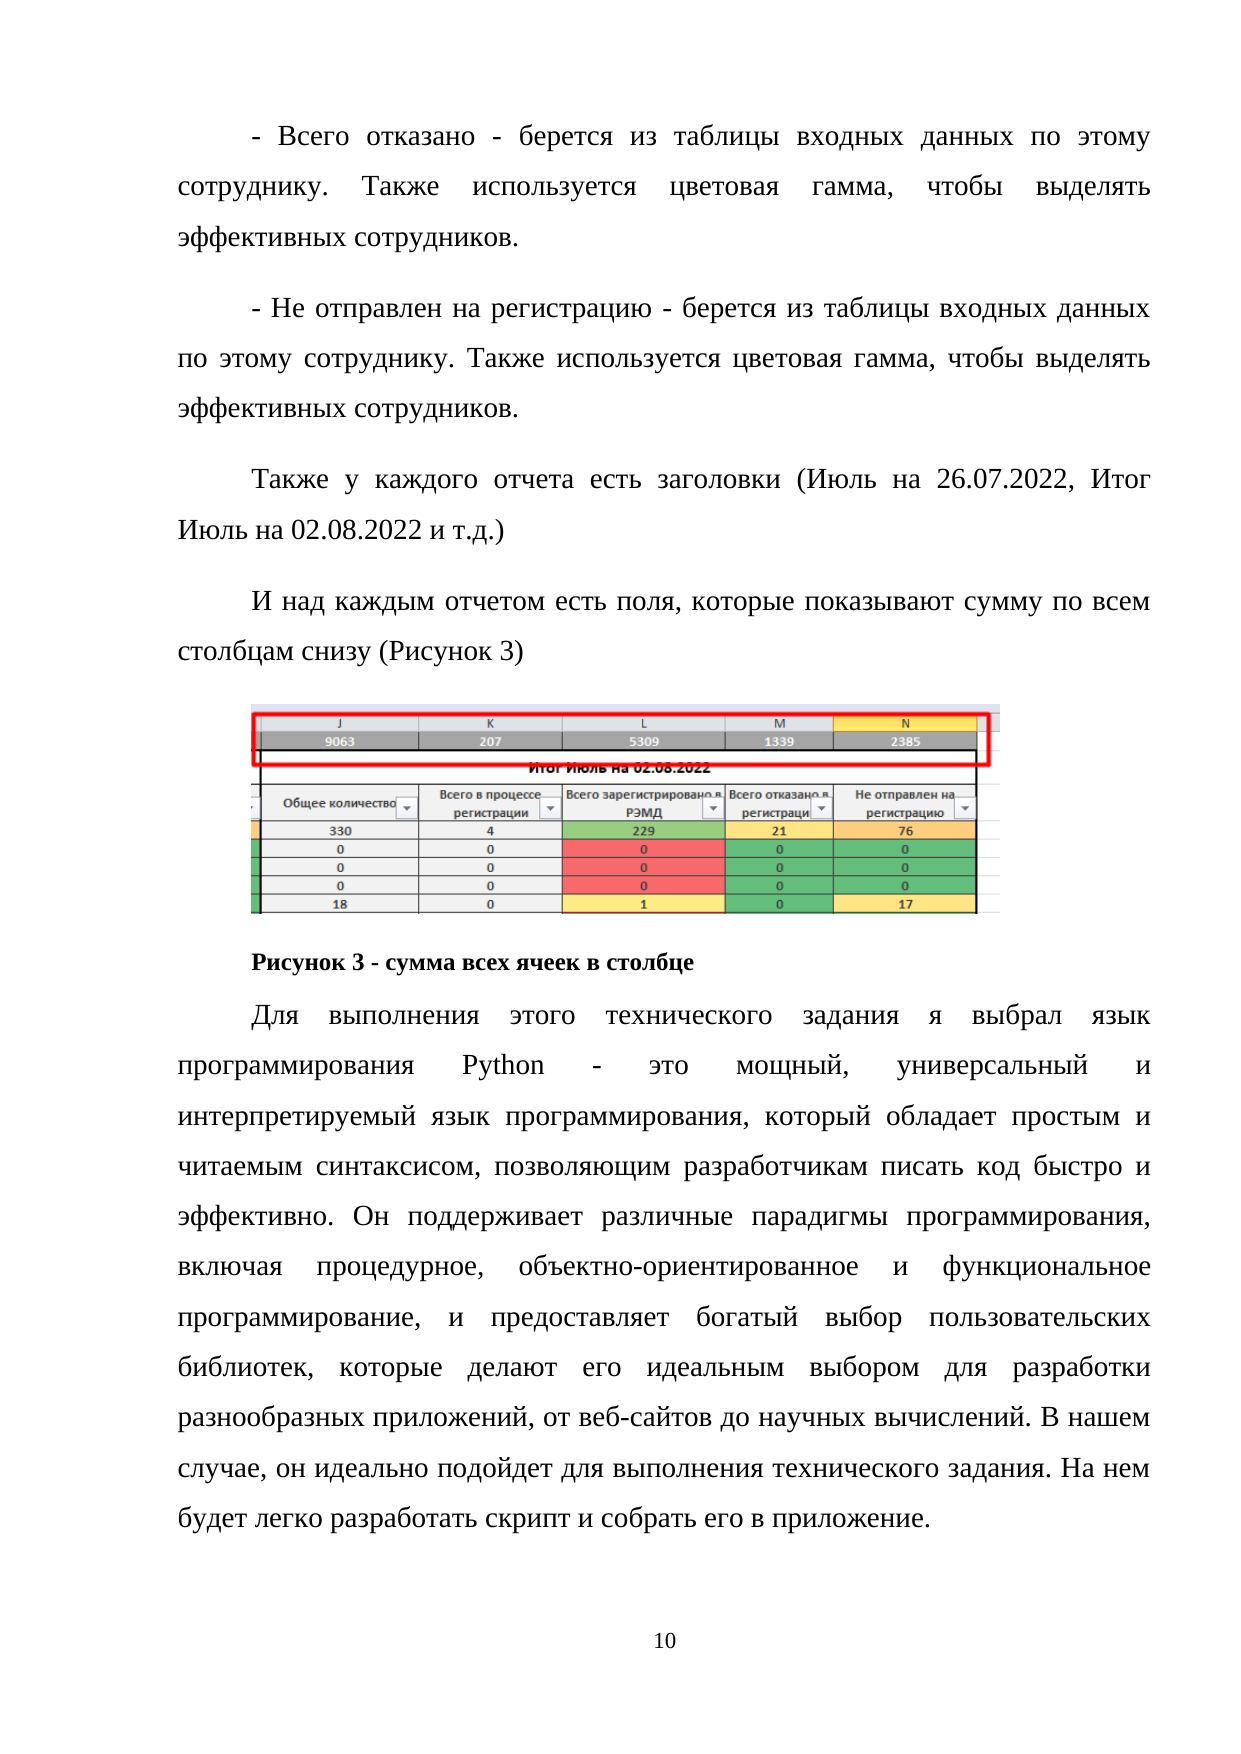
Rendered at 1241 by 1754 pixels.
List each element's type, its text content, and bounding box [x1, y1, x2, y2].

picture [251, 704, 1000, 914]
text - Всего отказано - берется из таблицы входных данных по этому сотруднику. Также используется цветовая гамма, чтобы выделять эффективных сотрудников. [177, 118, 1152, 252]
text - Не отправлен на регистрацию - берется из таблицы входных данных по этому сотруднику. Также используется цветовая гамма, чтобы выделять эффективных сотрудников. [177, 290, 1152, 424]
text Рисунок 3 - сумма всех ячеек в столбце [177, 947, 1152, 976]
text Для выполнения этого технического задания я выбрал язык программирования Python - это мощный, универсальный и интерпретируемый язык программирования, который обладает простым и читаемым синтаксисом, позволяющим разработчикам писать код быстро и эффективно. Он поддерживает различные парадигмы программирования, включая процедурное, объектно-ориентированное и функциональное программирование, и предоставляет богатый выбор пользовательских библиотек, которые делают его идеальным выбором для разработки разнообразных приложений, от веб-сайтов до научных вычислений. В нашем случае, он идеально подойдет для выполнения технического задания. На нем будет легко разработать скрипт и собрать его в приложение. [177, 997, 1152, 1534]
text И над каждым отчетом есть поля, которые показывают сумму по всем столбцам снизу (Рисунок 3) [177, 583, 1152, 667]
text Также у каждого отчета есть заголовки (Июль на 26.07.2022, Итог Июль на 02.08.2022 и т.д.) [177, 462, 1152, 546]
